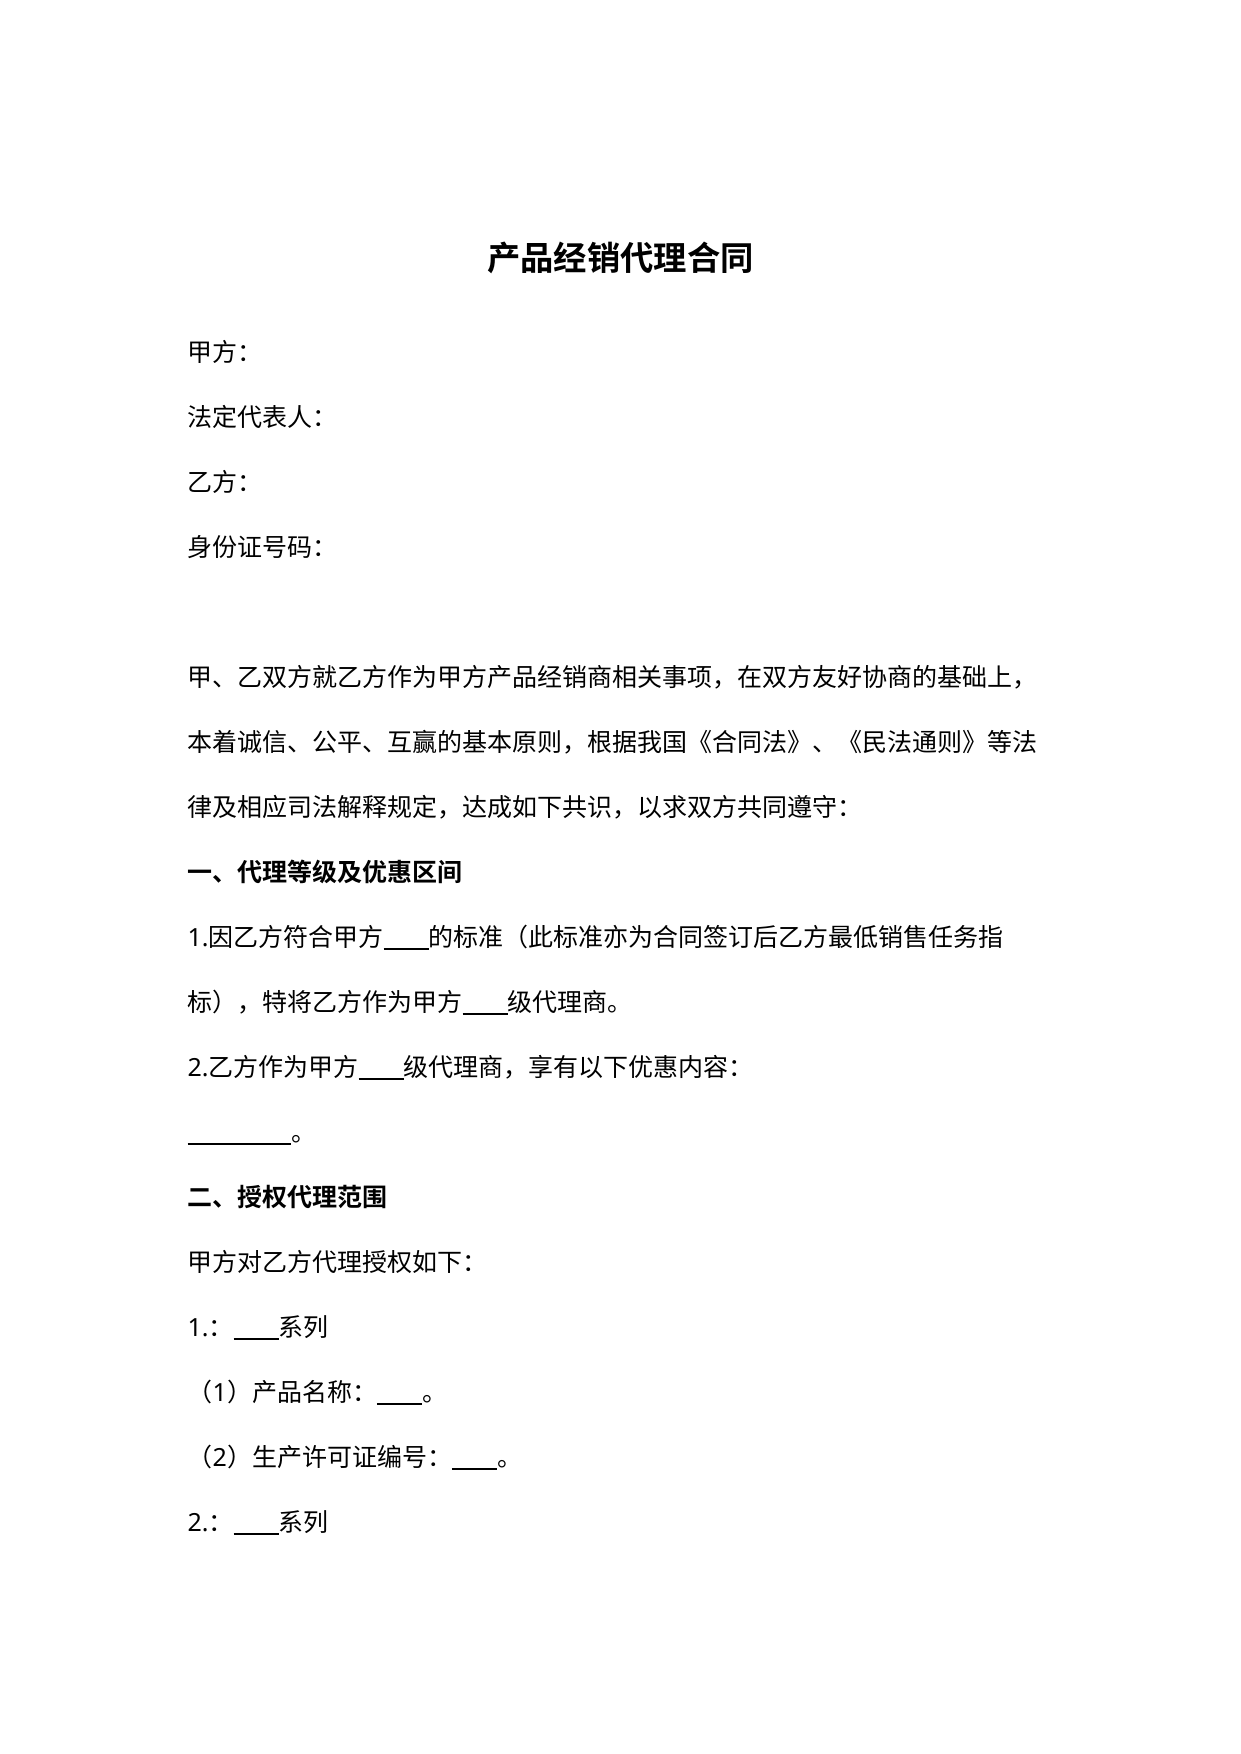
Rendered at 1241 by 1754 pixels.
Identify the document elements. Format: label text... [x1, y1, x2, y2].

subtitle 产品经销代理合同 [187, 224, 1053, 289]
text 甲方对乙方代理授权如下： [187, 1228, 1053, 1293]
text （2）生产许可证编号： 。 [187, 1423, 1053, 1488]
text 身份证号码： [187, 513, 1053, 578]
text 乙方： [187, 448, 1053, 513]
text 甲方： [187, 318, 1053, 383]
text 。 [187, 1098, 1053, 1163]
text 2.乙方作为甲方 级代理商，享有以下优惠内容： [187, 1033, 1053, 1098]
text 法定代表人： [187, 383, 1053, 448]
text 甲、乙双方就乙方作为甲方产品经销商相关事项，在双方友好协商的基础上，本着诚信、公平、互赢的基本原则，根据我国《合同法》、《民法通则》等法律及相应司法解释规定，达成如下共识，以求双方共同遵守： [187, 643, 1053, 838]
text 1.因乙方符合甲方 的标准（此标准亦为合同签订后乙方最低销售任务指标），特将乙方作为甲方 级代理商。 [187, 903, 1053, 1033]
text 1.： 系列 [187, 1293, 1053, 1358]
subtitle 一、代理等级及优惠区间 [187, 838, 1053, 903]
text 2.： 系列 [187, 1488, 1053, 1553]
text （1）产品名称： 。 [187, 1358, 1053, 1423]
subtitle 二、授权代理范围 [187, 1163, 1053, 1228]
